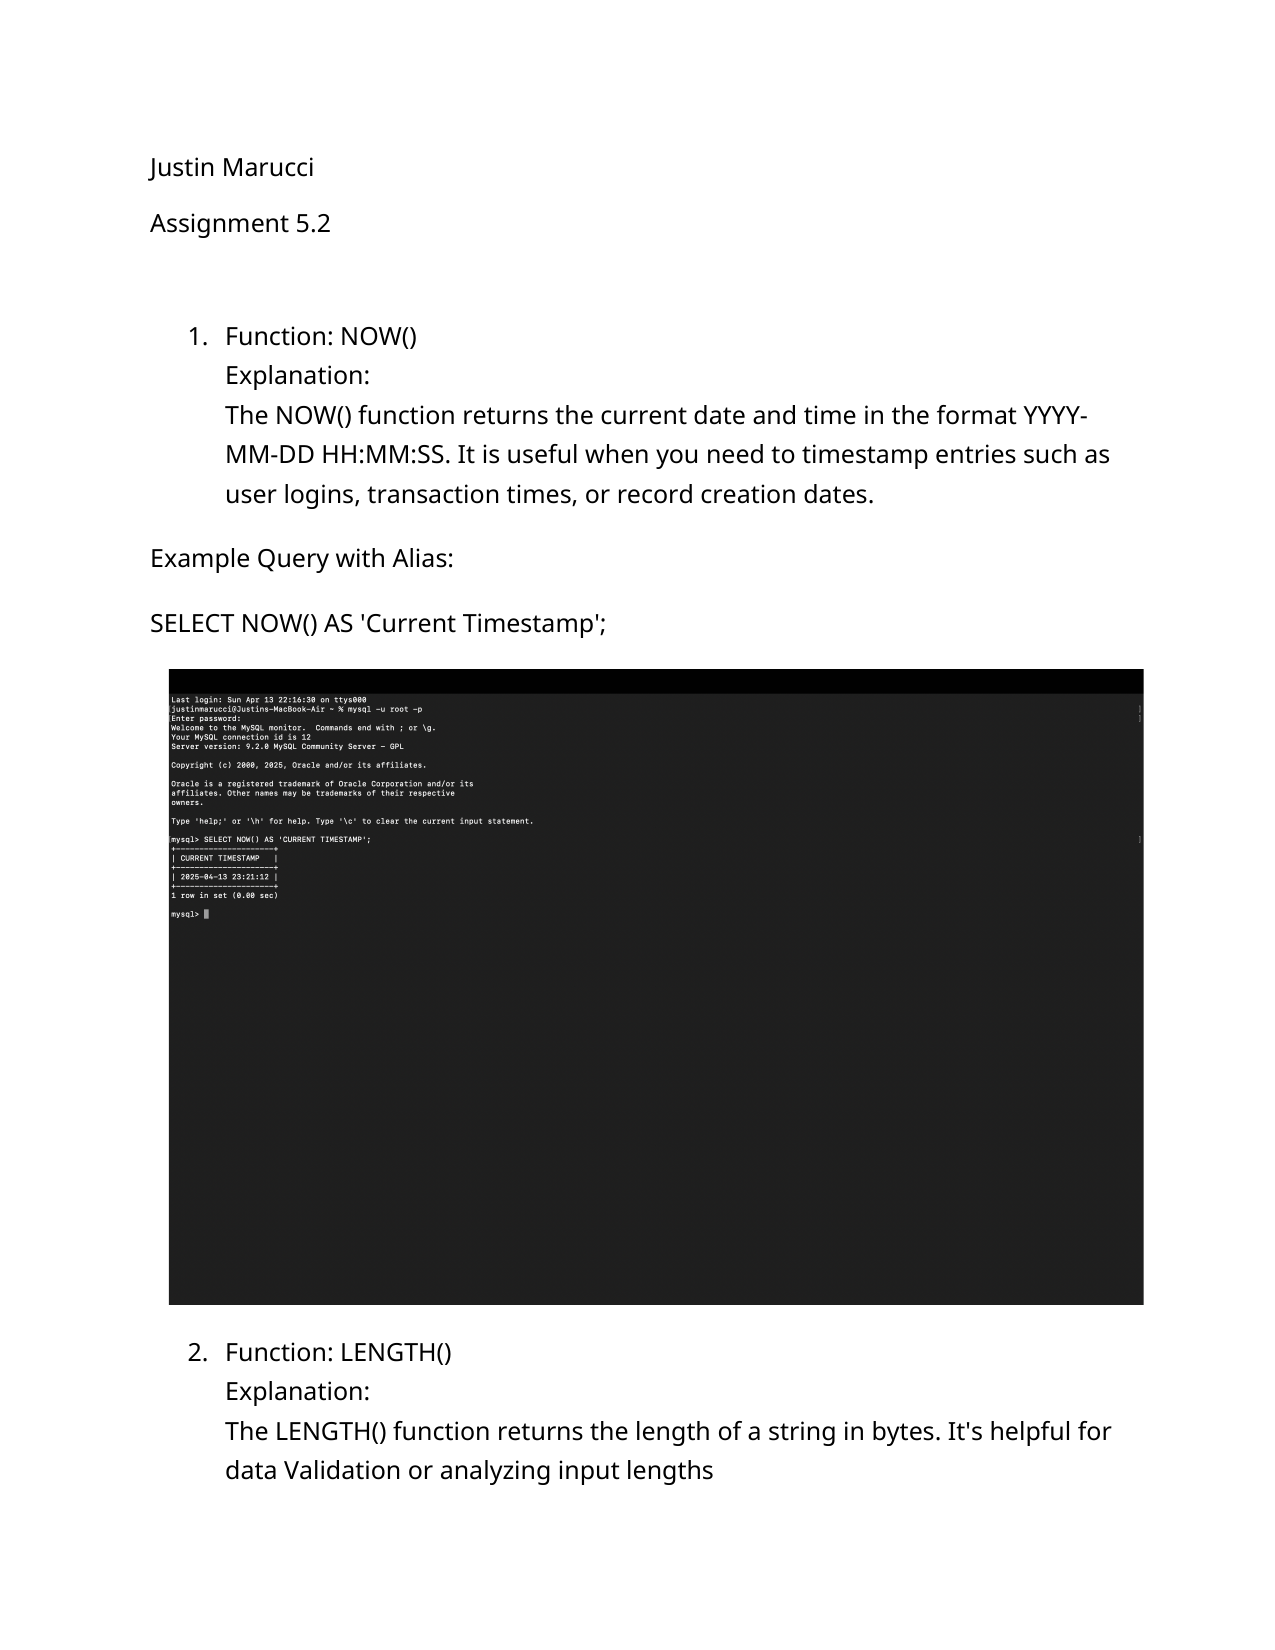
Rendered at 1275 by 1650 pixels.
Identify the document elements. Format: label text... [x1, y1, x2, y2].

text SELECT NOW() AS 'Current Timestamp'; [150, 605, 1125, 639]
list Function: NOW() [187, 318, 1125, 352]
text Example Query with Alias: [150, 541, 1125, 575]
text Assignment 5.2 [150, 206, 1125, 240]
list Function: LENGTH() [187, 1334, 1125, 1369]
text Justin Marucci [150, 150, 1125, 184]
list Explanation: The LENGTH() function returns the length of a string in bytes. It's helpful for data Validation or analyzing input lengths [225, 1374, 1125, 1487]
list Explanation: The NOW() function returns the current date and time in the format YYYY-MM-DD HH:MM:SS. It is useful when you need to timestamp entries such as user logins, transaction times, or record creation dates. [225, 358, 1125, 510]
